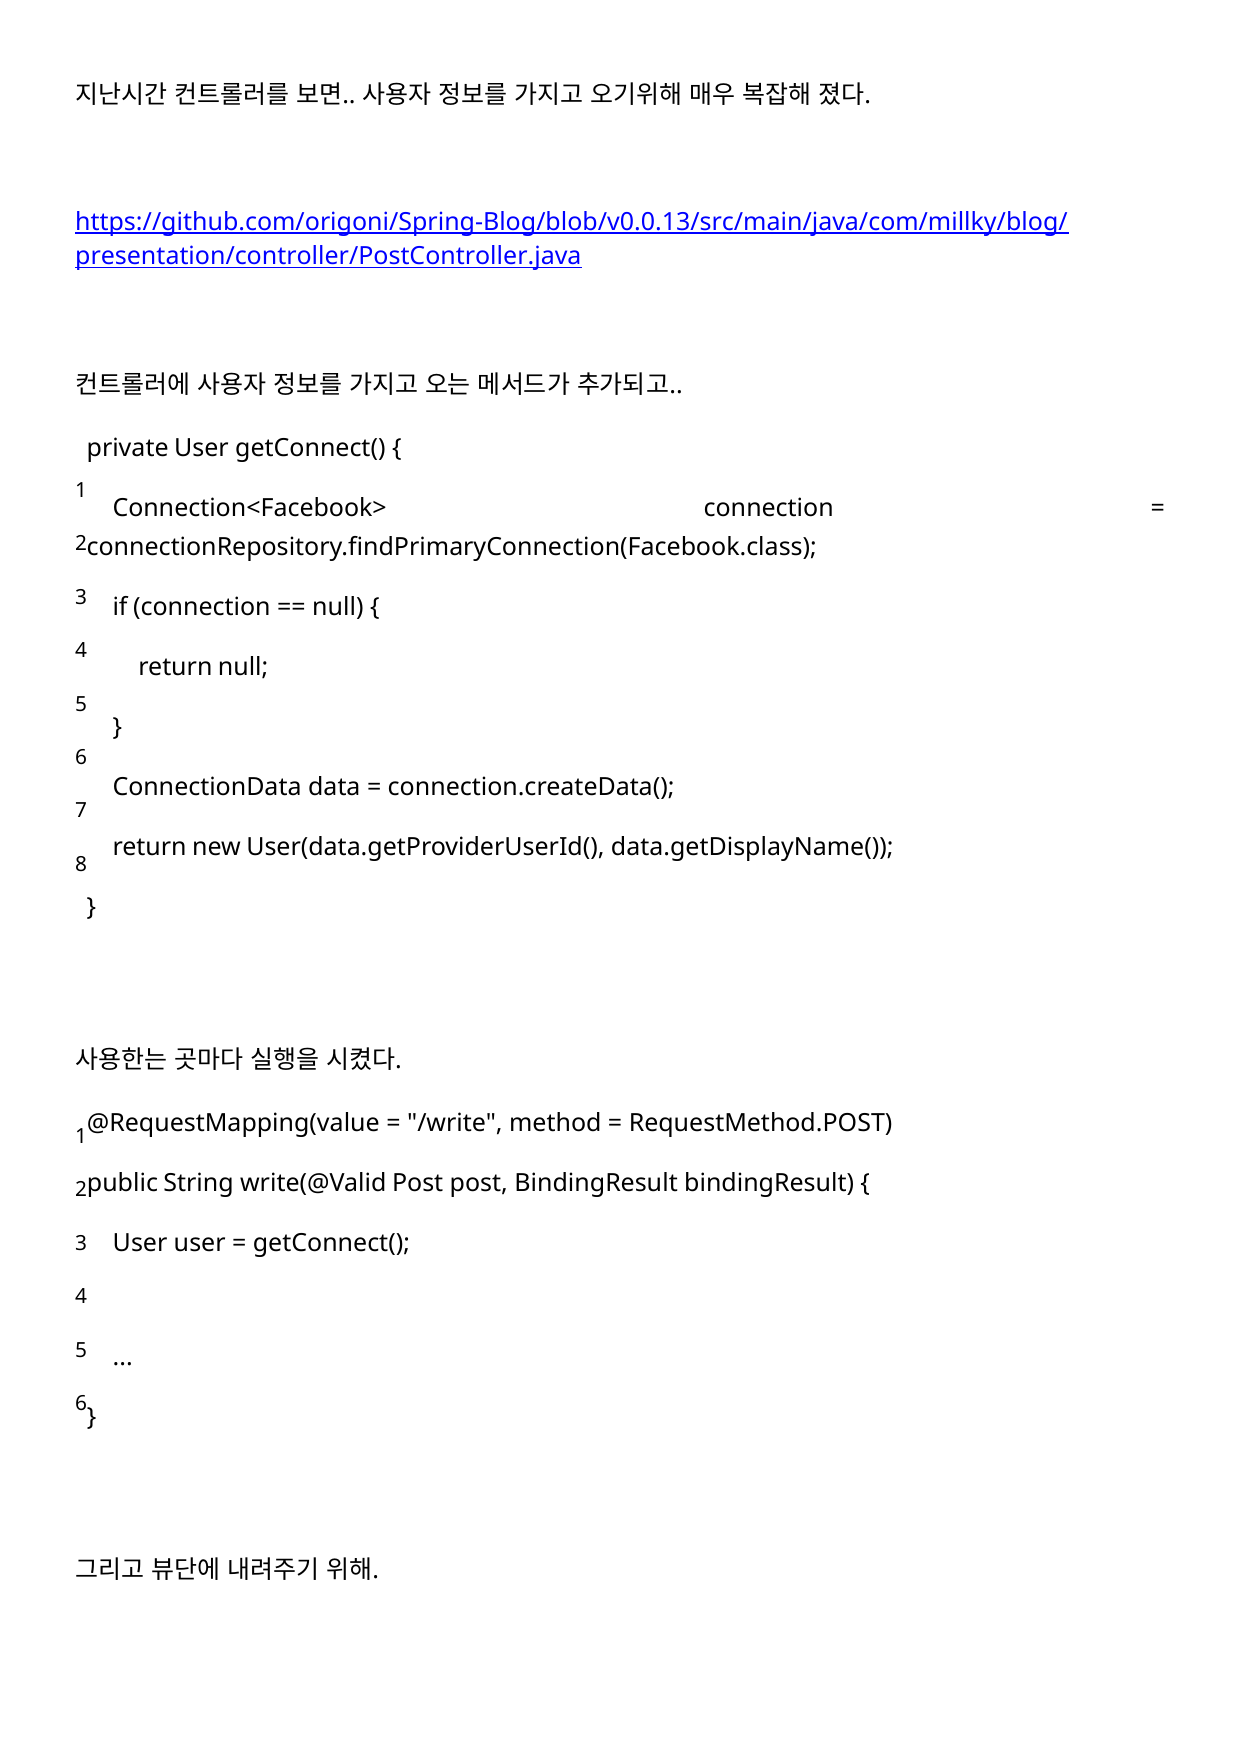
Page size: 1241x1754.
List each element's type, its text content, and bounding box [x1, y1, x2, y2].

table_header @RequestMapping(value = "/write", method = RequestMethod.POST) public String write(@Valid Post post, BindingResult bindingResult) { User user = getConnect(); ... } [87, 1105, 926, 1457]
text https://github.com/origoni/Spring-Blog/blob/v0.0.13/src/main/java/com/millky/blog/presentation/controller/PostController.java [75, 204, 1165, 272]
text 그리고 뷰단에 내려주기 위해. [75, 1549, 1165, 1586]
table_header private User getConnect() { Connection<Facebook> connection = connectionRepository.findPrimaryConnection(Facebook.class); if (connection == null) { return null; } ConnectionData data = connection.createData(); return new User(data.getProviderUserId(), data.getDisplayName()); } [86, 430, 1165, 947]
text 사용한는 곳마다 실행을 시켰다. [75, 1039, 1165, 1076]
text 지난시간 컨트롤러를 보면.. 사용자 정보를 가지고 오기위해 매우 복잡해 졌다. [75, 75, 1165, 111]
text 컨트롤러에 사용자 정보를 가지고 오는 메서드가 추가되고.. [75, 364, 1165, 400]
